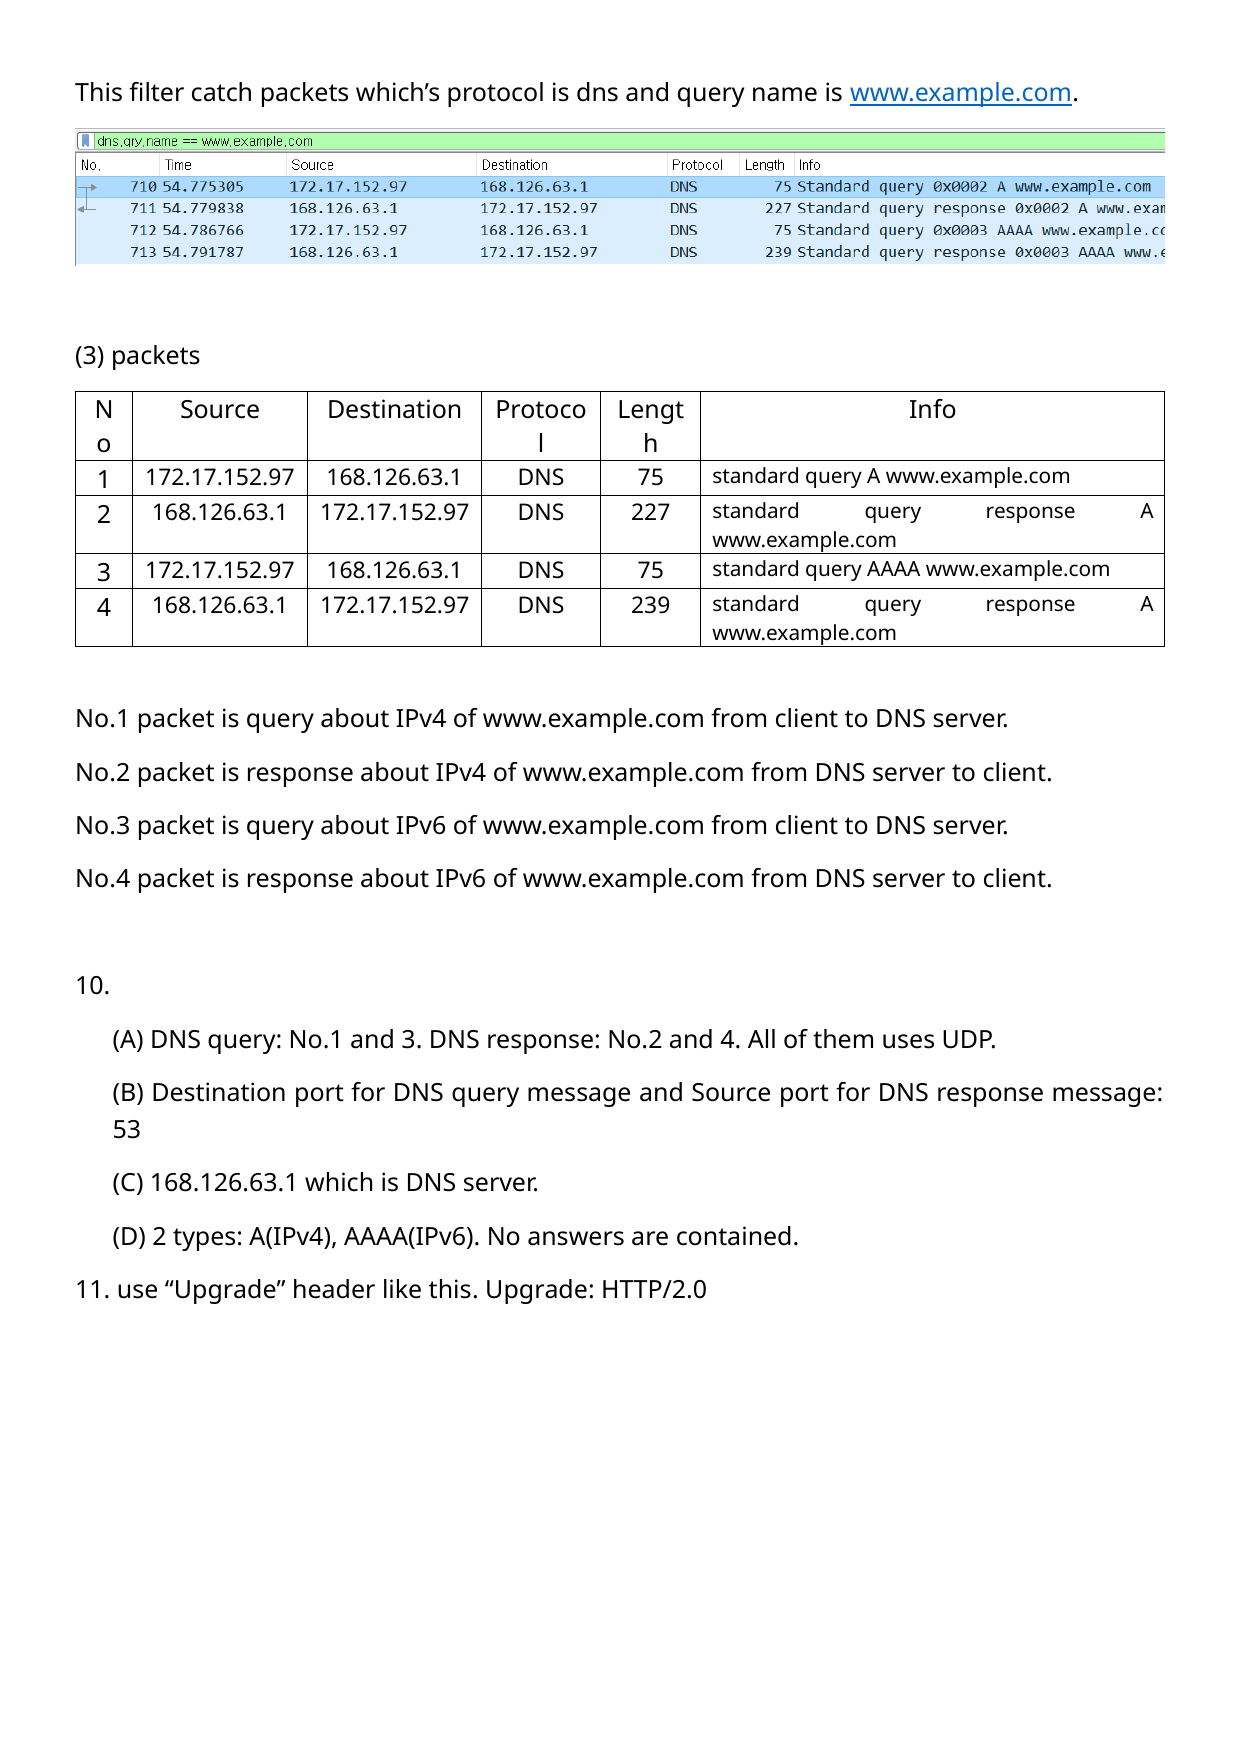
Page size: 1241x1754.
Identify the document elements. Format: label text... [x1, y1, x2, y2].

text 11. use “Upgrade” header like this. Upgrade: HTTP/2.0 [75, 1272, 1165, 1306]
table_cell DNS [482, 461, 600, 495]
table_cell 168.126.63.1 [133, 496, 307, 553]
table_cell 168.126.63.1 [133, 589, 307, 646]
text No.2 packet is response about IPv4 of www.example.com from DNS server to client. [75, 754, 1165, 788]
list (A) DNS query: No.1 and 3. DNS response: No.2 and 4. All of them uses UDP. [112, 1021, 1165, 1055]
table_cell 239 [601, 589, 700, 646]
text No.1 packet is query about IPv4 of www.example.com from client to DNS server. [75, 701, 1165, 735]
text (3) packets [75, 338, 1165, 372]
table_cell 1 [76, 461, 132, 495]
table_header Protocol [482, 392, 600, 460]
table_cell 172.17.152.97 [133, 554, 307, 588]
table_cell 3 [76, 554, 132, 588]
table_cell 168.126.63.1 [308, 461, 481, 495]
text No.4 packet is response about IPv6 of www.example.com from DNS server to client. [75, 861, 1165, 895]
text No.3 packet is query about IPv6 of www.example.com from client to DNS server. [75, 808, 1165, 842]
table_header Info [701, 392, 1164, 460]
table_cell 75 [601, 554, 700, 588]
table_header Destination [308, 392, 481, 460]
table_cell 75 [601, 461, 700, 495]
table_header Source [133, 392, 307, 460]
table_cell standard query response A www.example.com [701, 496, 1164, 553]
table_cell 172.17.152.97 [308, 589, 481, 646]
table_cell 172.17.152.97 [133, 461, 307, 495]
table_cell 227 [601, 496, 700, 553]
list (D) 2 types: A(IPv4), AAAA(IPv6). No answers are contained. [112, 1218, 1165, 1252]
table_cell DNS [482, 496, 600, 553]
table_cell 4 [76, 589, 132, 646]
table_cell DNS [482, 554, 600, 588]
table_cell 2 [76, 496, 132, 553]
list (B) Destination port for DNS query message and Source port for DNS response message: 53 [112, 1075, 1165, 1146]
table_cell standard query response A www.example.com [701, 589, 1164, 646]
table_cell 168.126.63.1 [308, 554, 481, 588]
table_header Length [601, 392, 700, 460]
text This filter catch packets which’s protocol is dns and query name is www.example.com. [75, 75, 1165, 109]
table_cell standard query AAAA www.example.com [701, 554, 1164, 588]
table_cell 172.17.152.97 [308, 496, 481, 553]
table_cell DNS [482, 589, 600, 646]
table_header No [76, 392, 132, 460]
list (C) 168.126.63.1 which is DNS server. [112, 1165, 1165, 1199]
table_cell standard query A www.example.com [701, 461, 1164, 495]
picture [75, 128, 1166, 266]
